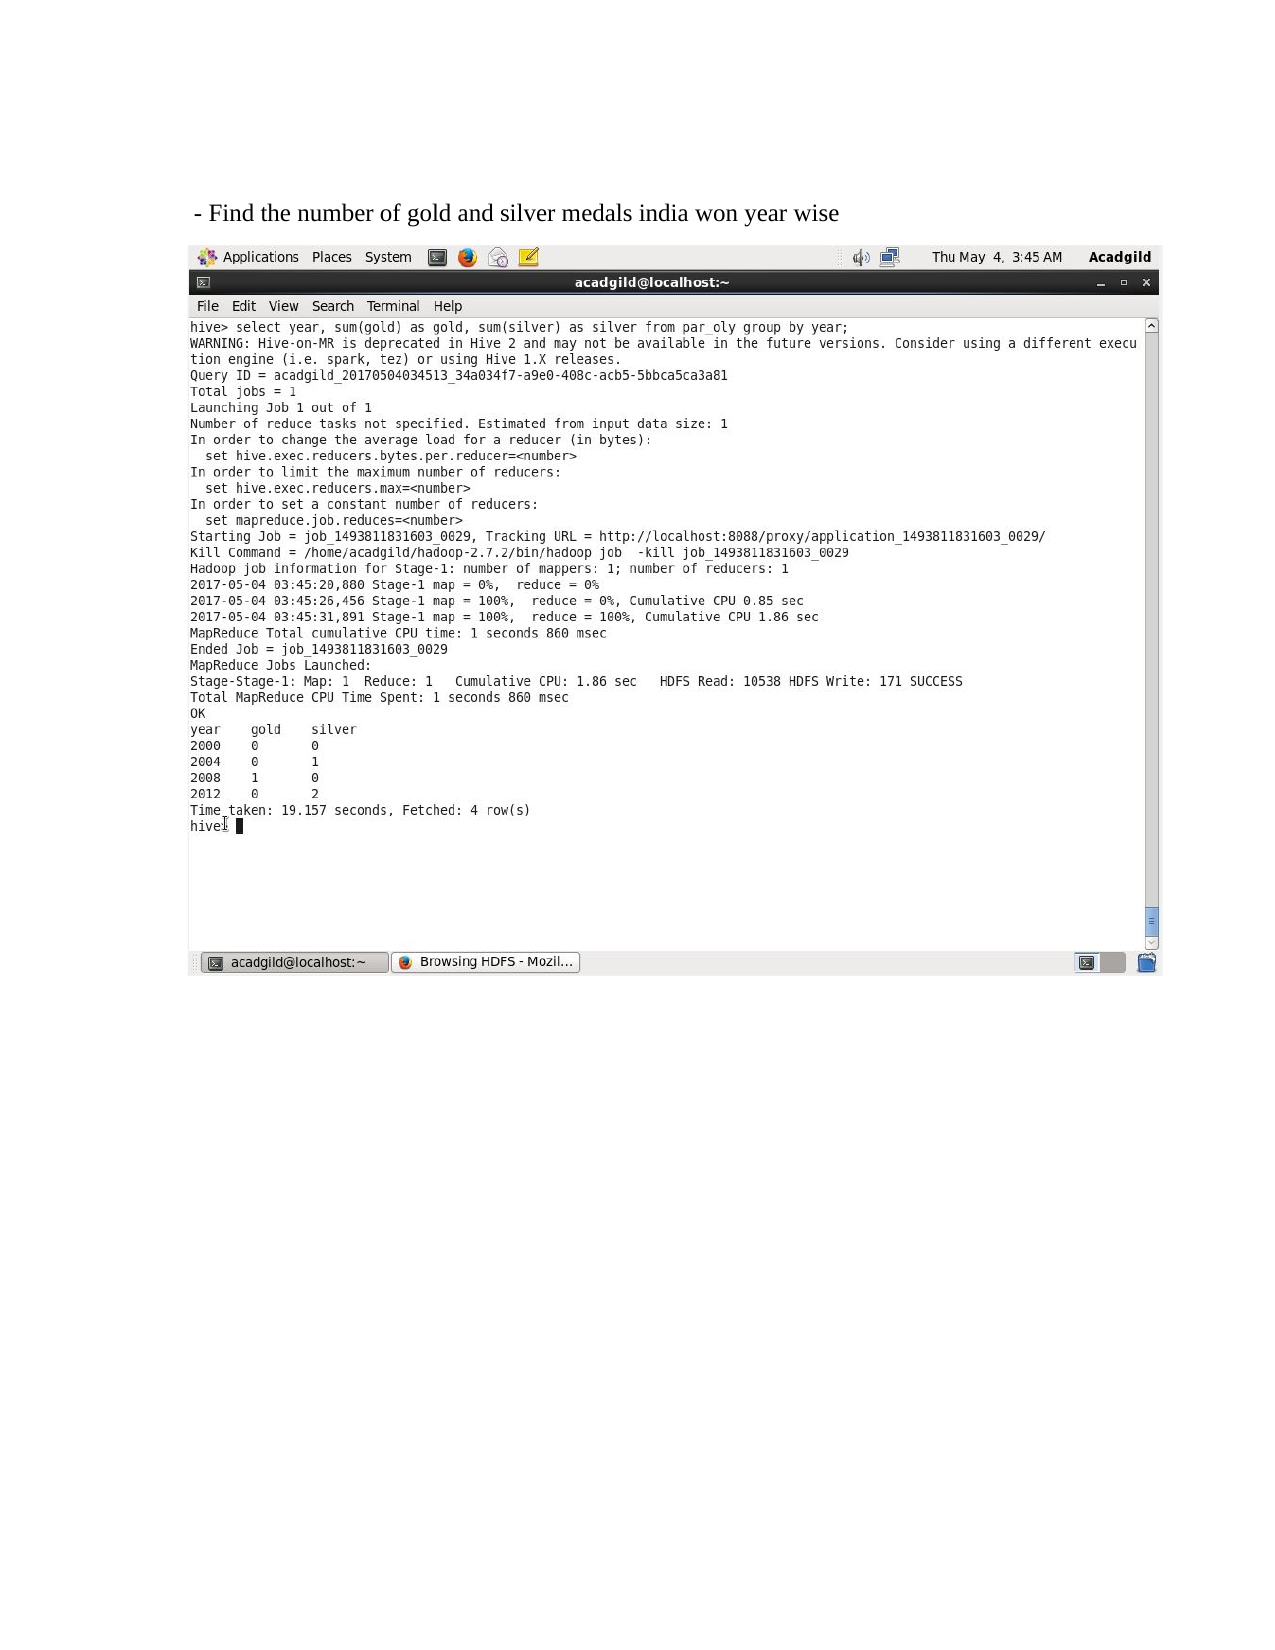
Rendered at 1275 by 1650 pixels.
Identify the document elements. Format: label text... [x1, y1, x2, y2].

text - Find the number of gold and silver medals india won year wise [187, 198, 1125, 226]
picture [187, 245, 1163, 976]
